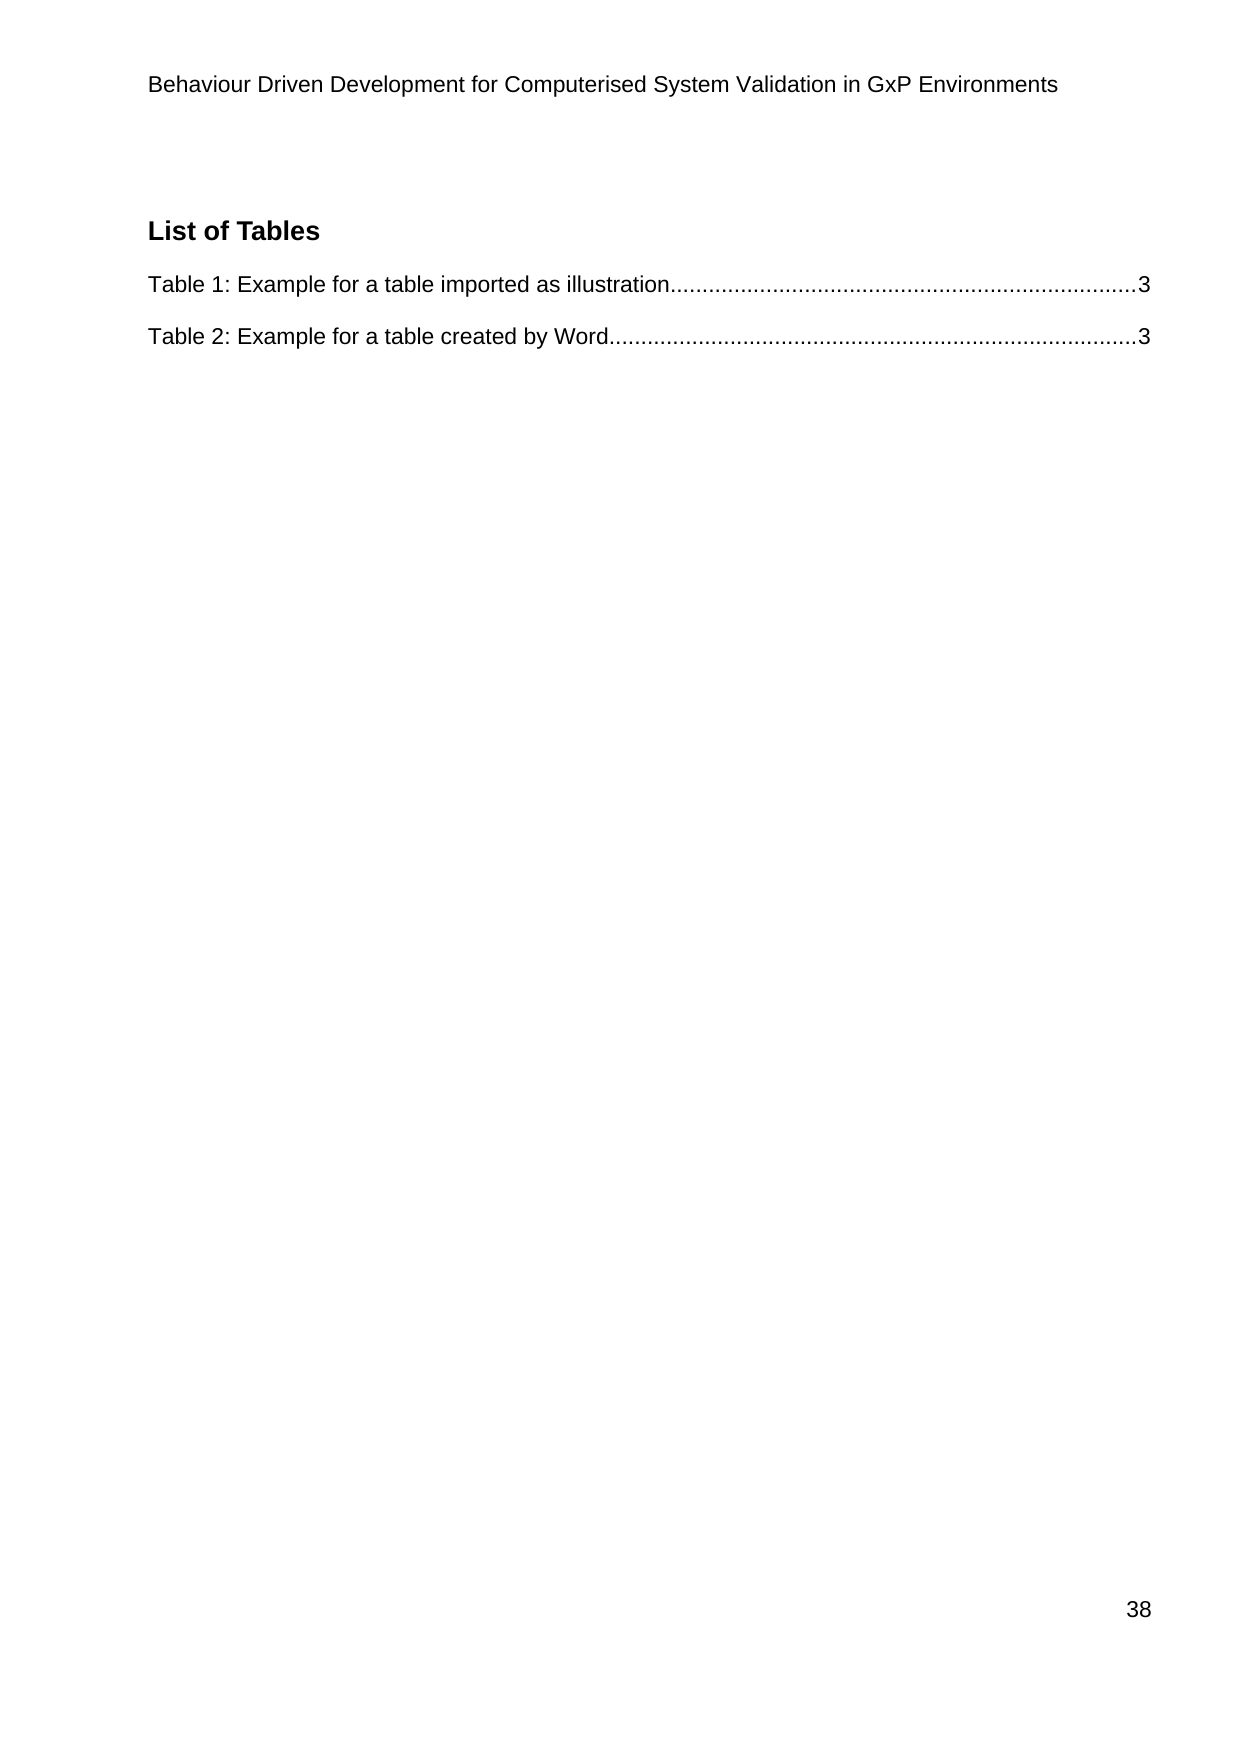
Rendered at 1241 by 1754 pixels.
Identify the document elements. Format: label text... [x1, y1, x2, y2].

subtitle List of Tables [148, 215, 1152, 246]
text Table 1: Example for a table imported as illustration 3 [148, 271, 1152, 297]
text Table 2: Example for a table created by Word 3 [148, 323, 1152, 349]
